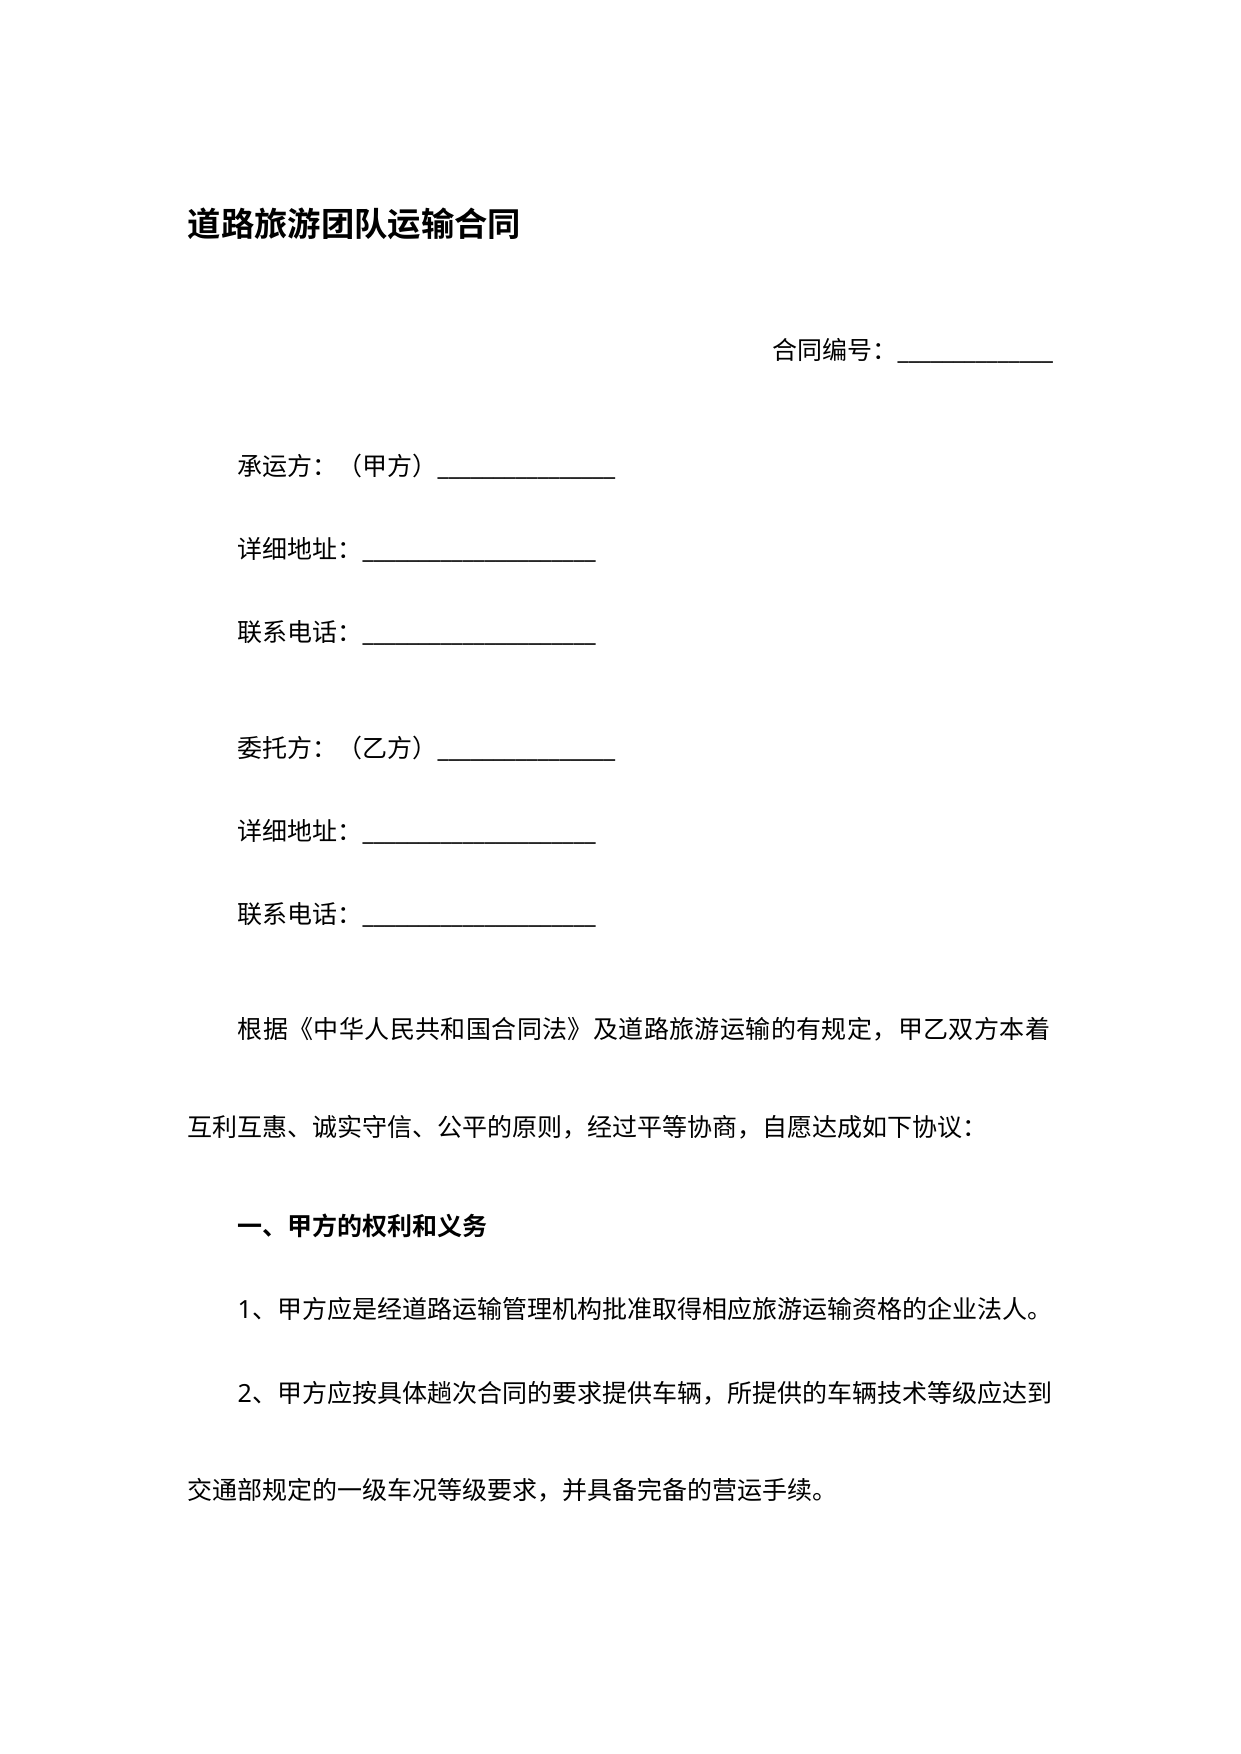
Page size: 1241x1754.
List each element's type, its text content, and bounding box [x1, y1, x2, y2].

subtitle 道路旅游团队运输合同 [187, 189, 1053, 254]
text 联系电话：_____________________ [187, 880, 1053, 945]
text 详细地址：_____________________ [187, 797, 1053, 862]
text 联系电话：_____________________ [187, 598, 1053, 663]
text 2、甲方应按具体趟次合同的要求提供车辆，所提供的车辆技术等级应达到交通部规定的一级车况等级要求，并具备完备的营运手续。 [187, 1359, 1053, 1521]
text 承运方：（甲方）________________ [187, 432, 1053, 497]
text 1、甲方应是经道路运输管理机构批准取得相应旅游运输资格的企业法人。 [187, 1276, 1053, 1341]
text 合同编号：______________ [187, 316, 1053, 381]
text 委托方：（乙方）________________ [187, 714, 1053, 779]
text 根据《中华人民共和国合同法》及道路旅游运输的有规定，甲乙双方本着互利互惠、诚实守信、公平的原则，经过平等协商，自愿达成如下协议： [187, 996, 1053, 1158]
text 一、甲方的权利和义务 [187, 1192, 1053, 1257]
text 详细地址：_____________________ [187, 515, 1053, 580]
